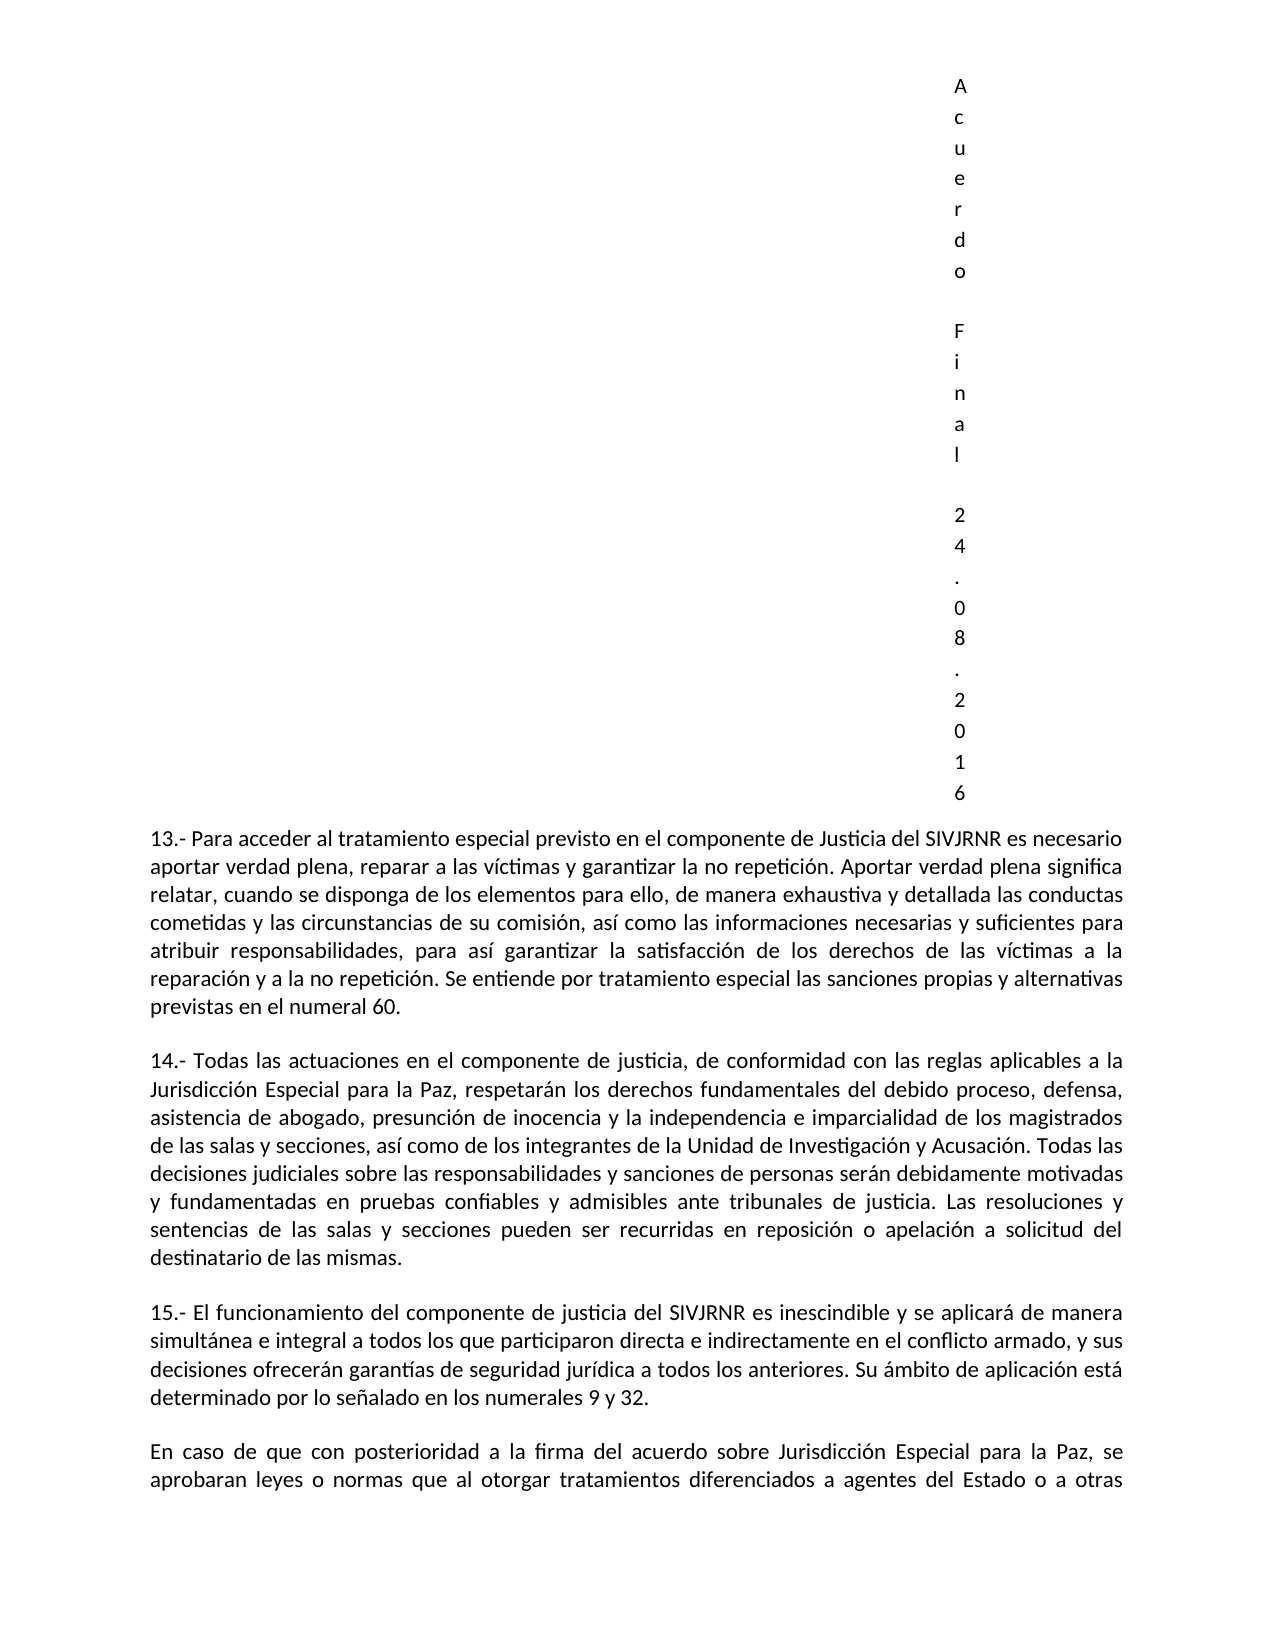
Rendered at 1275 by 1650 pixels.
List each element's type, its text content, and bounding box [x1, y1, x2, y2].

text 15.- El funcionamiento del componente de justicia del SIVJRNR es inescindible y se aplicará de manera simultánea e integral a todos los que participaron directa e indirectamente en el conflicto armado, y sus decisiones ofrecerán garantías de seguridad jurídica a todos los anteriores. Su ámbito de aplicación está determinado por lo señalado en los numerales 9 y 32. [150, 1298, 1125, 1411]
text 13.- Para acceder al tratamiento especial previsto en el componente de Justicia del SIVJRNR es necesario aportar verdad plena, reparar a las víctimas y garantizar la no repetición. Aportar verdad plena significa relatar, cuando se disponga de los elementos para ello, de manera exhaustiva y detallada las conductas cometidas y las circunstancias de su comisión, así como las informaciones necesarias y suficientes para atribuir responsabilidades, para así garantizar la satisfacción de los derechos de las víctimas a la reparación y a la no repetición. Se entiende por tratamiento especial las sanciones propias y alternativas previstas en el numeral 60. [150, 824, 1125, 1020]
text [150, 1437, 1125, 1493]
text 14.- Todas las actuaciones en el componente de justicia, de conformidad con las reglas aplicables a la Jurisdicción Especial para la Paz, respetarán los derechos fundamentales del debido proceso, defensa, asistencia de abogado, presunción de inocencia y la independencia e imparcialidad de los magistrados de las salas y secciones, así como de los integrantes de la Unidad de Investigación y Acusación. Todas las decisiones judiciales sobre las responsabilidades y sanciones de personas serán debidamente motivadas y fundamentadas en pruebas confiables y admisibles ante tribunales de justicia. Las resoluciones y sentencias de las salas y secciones pueden ser recurridas en reposición o apelación a solicitud del destinatario de las mismas. [150, 1047, 1125, 1271]
